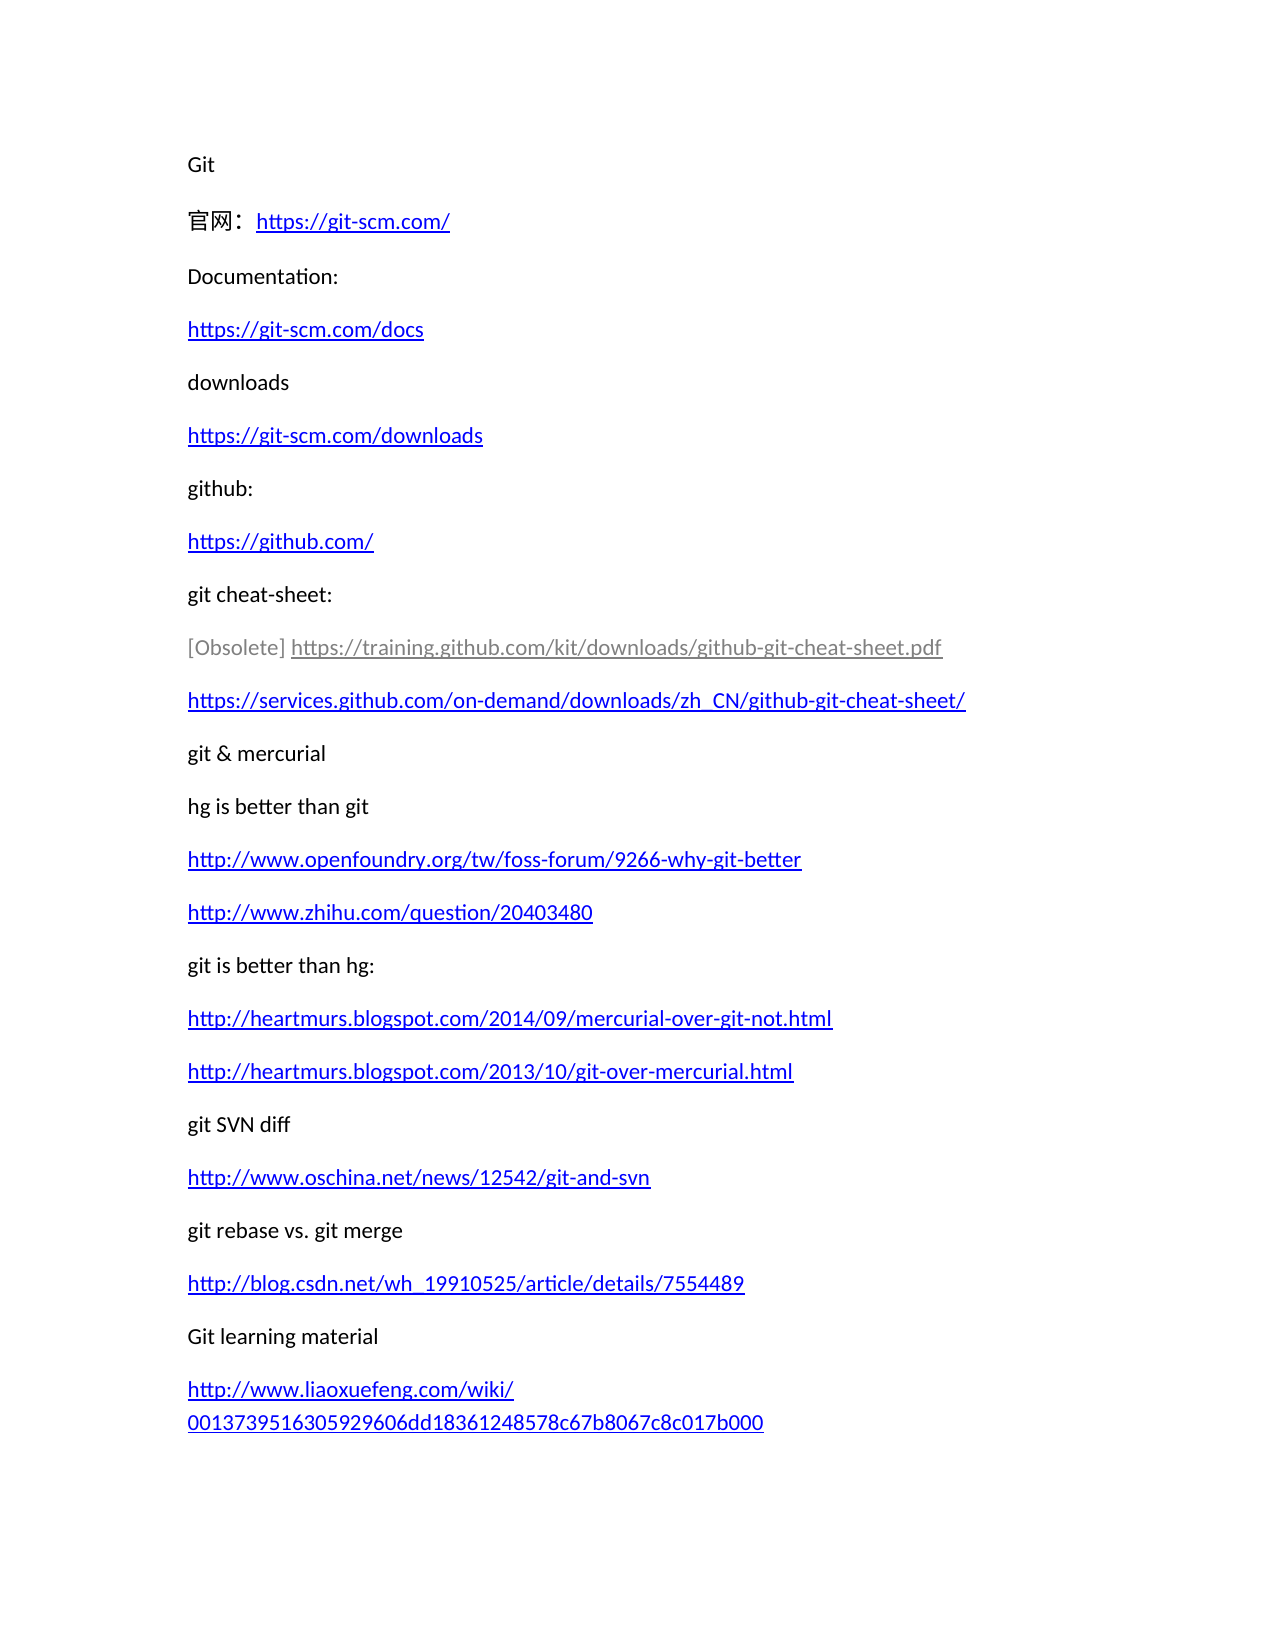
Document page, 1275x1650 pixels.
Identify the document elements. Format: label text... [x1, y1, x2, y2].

text http://www.liaoxuefeng.com/wiki/0013739516305929606dd18361248578c67b8067c8c017b000 [187, 1375, 1087, 1436]
text http://heartmurs.blogspot.com/2013/10/git-over-mercurial.html [187, 1057, 1087, 1085]
text downloads [187, 368, 1087, 396]
text git SVN diff [187, 1110, 1087, 1138]
text https://git-scm.com/docs [187, 315, 1087, 343]
text Documentation: [187, 262, 1087, 290]
text http://heartmurs.blogspot.com/2014/09/mercurial-over-git-not.html [187, 1004, 1087, 1032]
text https://services.github.com/on-demand/downloads/zh_CN/github-git-cheat-sheet/ [187, 686, 1087, 714]
text http://www.openfoundry.org/tw/foss-forum/9266-why-git-better [187, 845, 1087, 873]
text https://github.com/ [187, 527, 1087, 555]
text git & mercurial [187, 739, 1087, 767]
text Git [187, 150, 1087, 178]
text http://blog.csdn.net/wh_19910525/article/details/7554489 [187, 1269, 1087, 1297]
text git is better than hg: [187, 951, 1087, 979]
text github: [187, 474, 1087, 502]
text [Obsolete] https://training.github.com/kit/downloads/github-git-cheat-sheet.pdf [187, 633, 1087, 661]
text 官网：https://git-scm.com/ [187, 203, 1087, 236]
text hg is better than git [187, 792, 1087, 820]
text http://www.oschina.net/news/12542/git-and-svn [187, 1163, 1087, 1191]
text git cheat-sheet: [187, 580, 1087, 608]
text git rebase vs. git merge [187, 1216, 1087, 1244]
text Git learning material [187, 1322, 1087, 1350]
text http://www.zhihu.com/question/20403480 [187, 898, 1087, 926]
text https://git-scm.com/downloads [187, 421, 1087, 449]
